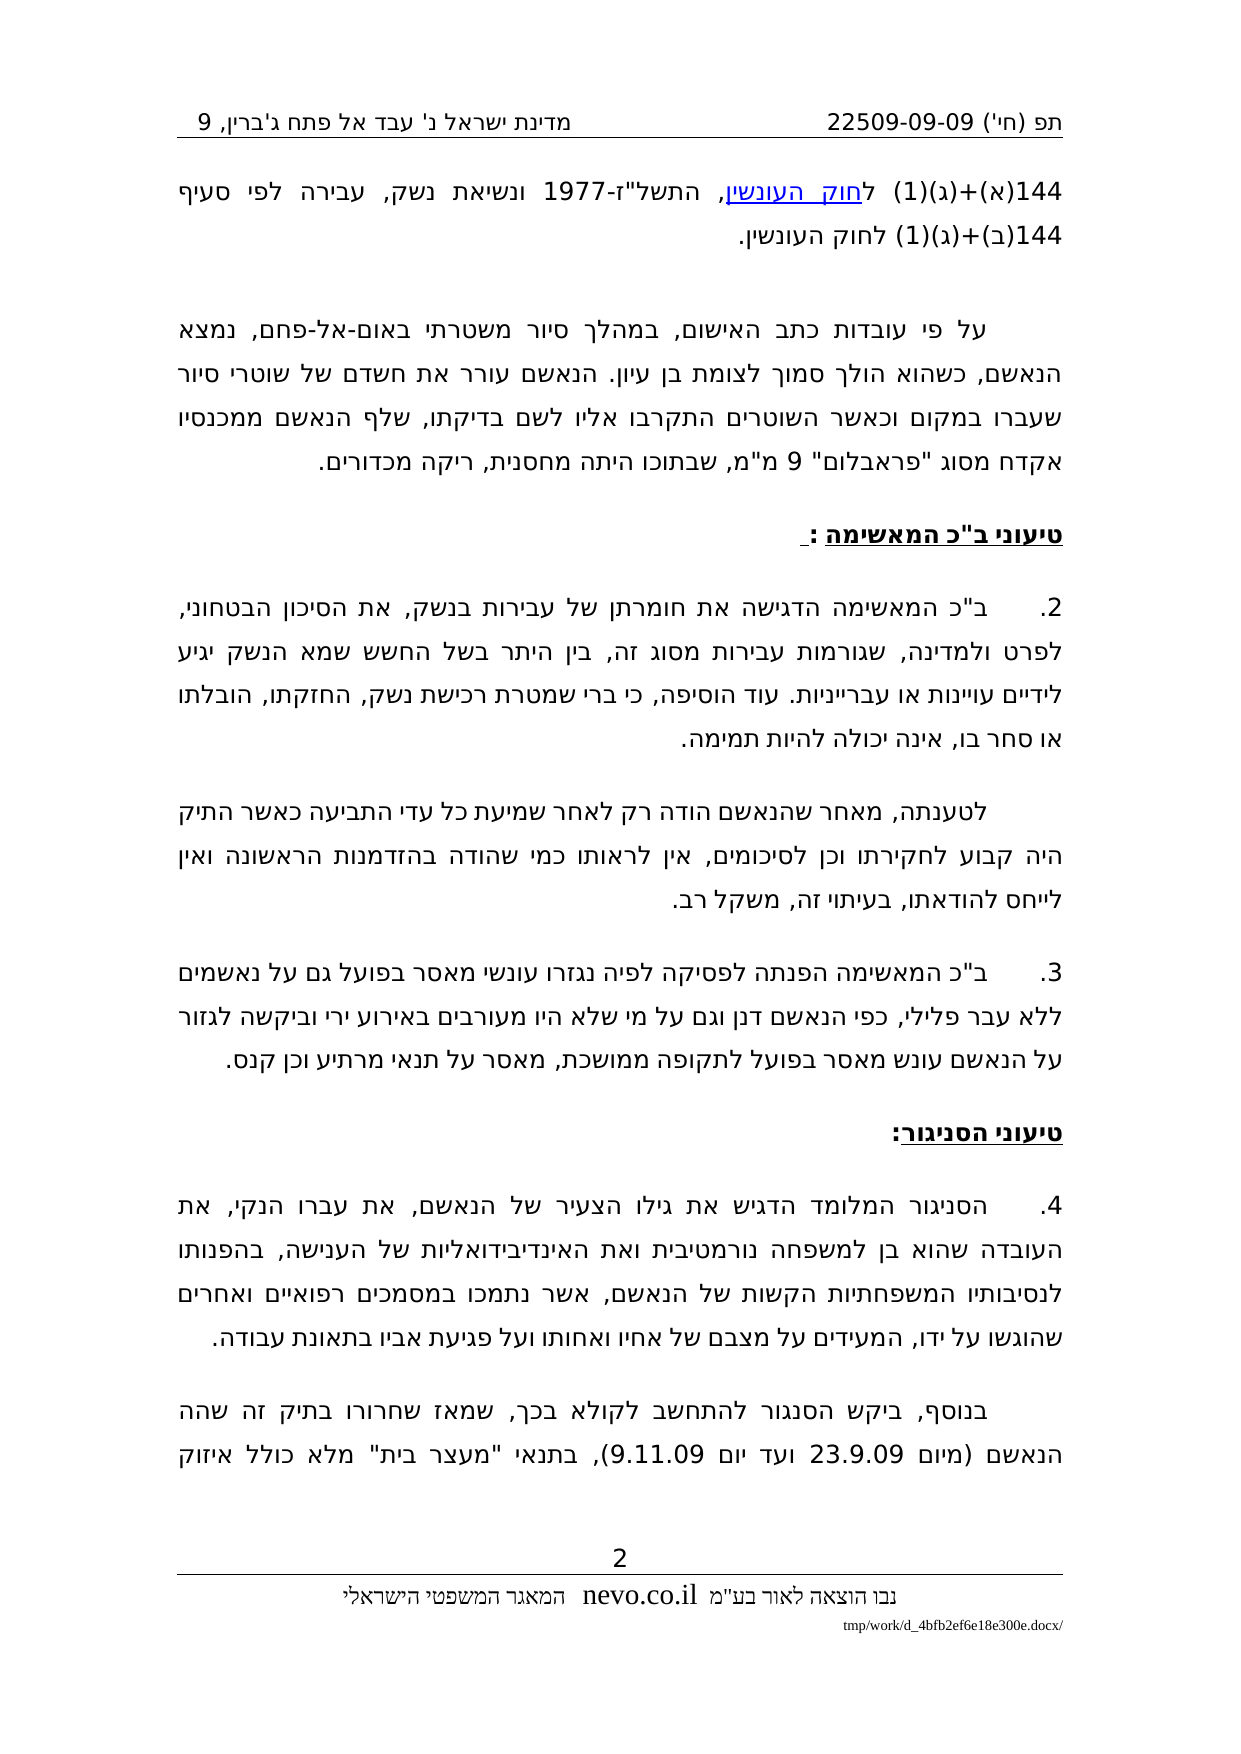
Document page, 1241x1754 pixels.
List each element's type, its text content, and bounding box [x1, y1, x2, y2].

text על פי עובדות כתב האישום, במהלך סיור משטרתי באום-אל-פחם, נמצא הנאשם, כשהוא הולך סמוך לצומת בן עיון. הנאשם עורר את חשדם של שוטרי סיור שעברו במקום וכאשר השוטרים התקרבו אליו לשם בדיקתו, שלף הנאשם ממכנסיו אקדח מסוג "פראבלום" 9 מ"מ, שבתוכו היתה מחסנית, ריקה מכדורים. [177, 316, 1063, 476]
text לטענתה, מאחר שהנאשם הודה רק לאחר שמיעת כל עדי התביעה כאשר התיק היה קבוע לחקירתו וכן לסיכומים, אין לראותו כמי שהודה בהזדמנות הראשונה ואין לייחס להודאתו, בעיתוי זה, משקל רב. [177, 797, 1063, 914]
text טיעוני ב"כ המאשימה : [177, 520, 1063, 549]
text 4. הסניגור המלומד הדגיש את גילו הצעיר של הנאשם, את עברו הנקי, את העובדה שהוא בן למשפחה נורמטיבית ואת האינדיבידואליות של הענישה, בהפנותו לנסיבותיו המשפחתיות הקשות של הנאשם, אשר נתמכו במסמכים רפואיים ואחרים שהוגשו על ידו, המעידים על מצבם של אחיו ואחותו ועל פגיעת אביו בתאונת עבודה. [177, 1191, 1063, 1352]
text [177, 177, 1063, 250]
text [177, 1396, 1063, 1469]
text טיעוני הסניגור: [177, 1118, 1063, 1148]
text 2. ב"כ המאשימה הדגישה את חומרתן של עבירות בנשק, את הסיכון הבטחוני, לפרט ולמדינה, שגורמות עבירות מסוג זה, בין היתר בשל החשש שמא הנשק יגיע לידיים עויינות או עברייניות. עוד הוסיפה, כי ברי שמטרת רכישת נשק, החזקתו, הובלתו או סחר בו, אינה יכולה להיות תמימה. [177, 593, 1063, 753]
text 3. ב"כ המאשימה הפנתה לפסיקה לפיה נגזרו עונשי מאסר בפועל גם על נאשמים ללא עבר פלילי, כפי הנאשם דנן וגם על מי שלא היו מעורבים באירוע ירי וביקשה לגזור על הנאשם עונש מאסר בפועל לתקופה ממושכת, מאסר על תנאי מרתיע וכן קנס. [177, 958, 1063, 1075]
